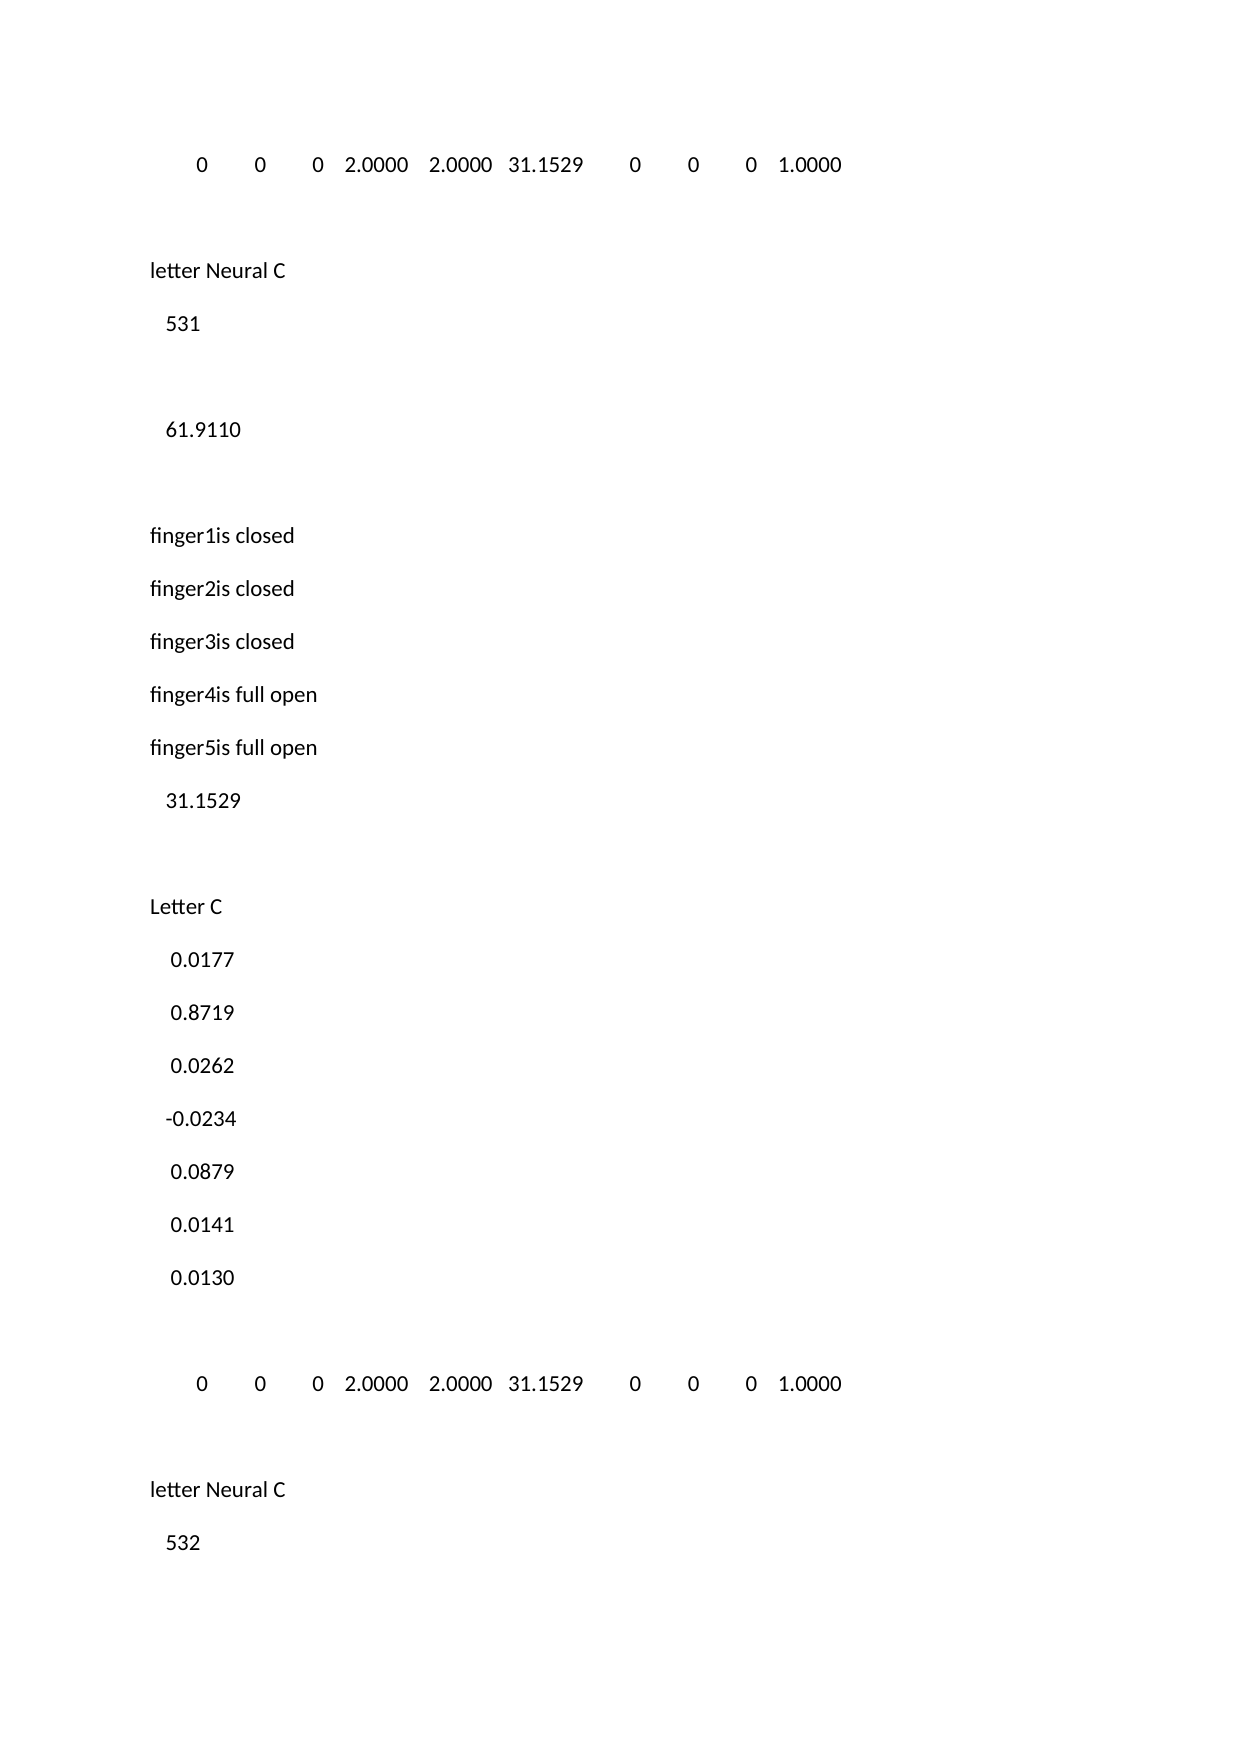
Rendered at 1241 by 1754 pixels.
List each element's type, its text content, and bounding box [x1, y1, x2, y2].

text letter Neural C [150, 256, 1090, 284]
text 531 [150, 309, 1090, 337]
text 0.0262 [150, 1051, 1090, 1079]
text 0.0177 [150, 945, 1090, 973]
text 0 0 0 2.0000 2.0000 31.1529 0 0 0 1.0000 [150, 150, 1090, 178]
text finger4is full open [150, 680, 1090, 708]
text finger3is closed [150, 627, 1090, 655]
text 0.0141 [150, 1210, 1090, 1238]
text -0.0234 [150, 1104, 1090, 1132]
text finger5is full open [150, 733, 1090, 761]
text Letter C [150, 892, 1090, 920]
text 532 [150, 1528, 1090, 1557]
text 0 0 0 2.0000 2.0000 31.1529 0 0 0 1.0000 [150, 1369, 1090, 1397]
text 0.8719 [150, 998, 1090, 1026]
text letter Neural C [150, 1476, 1090, 1503]
text finger1is closed [150, 521, 1090, 549]
text 0.0879 [150, 1157, 1090, 1185]
text 31.1529 [150, 786, 1090, 814]
text finger2is closed [150, 574, 1090, 602]
text 0.0130 [150, 1263, 1090, 1291]
text 61.9110 [150, 415, 1090, 443]
